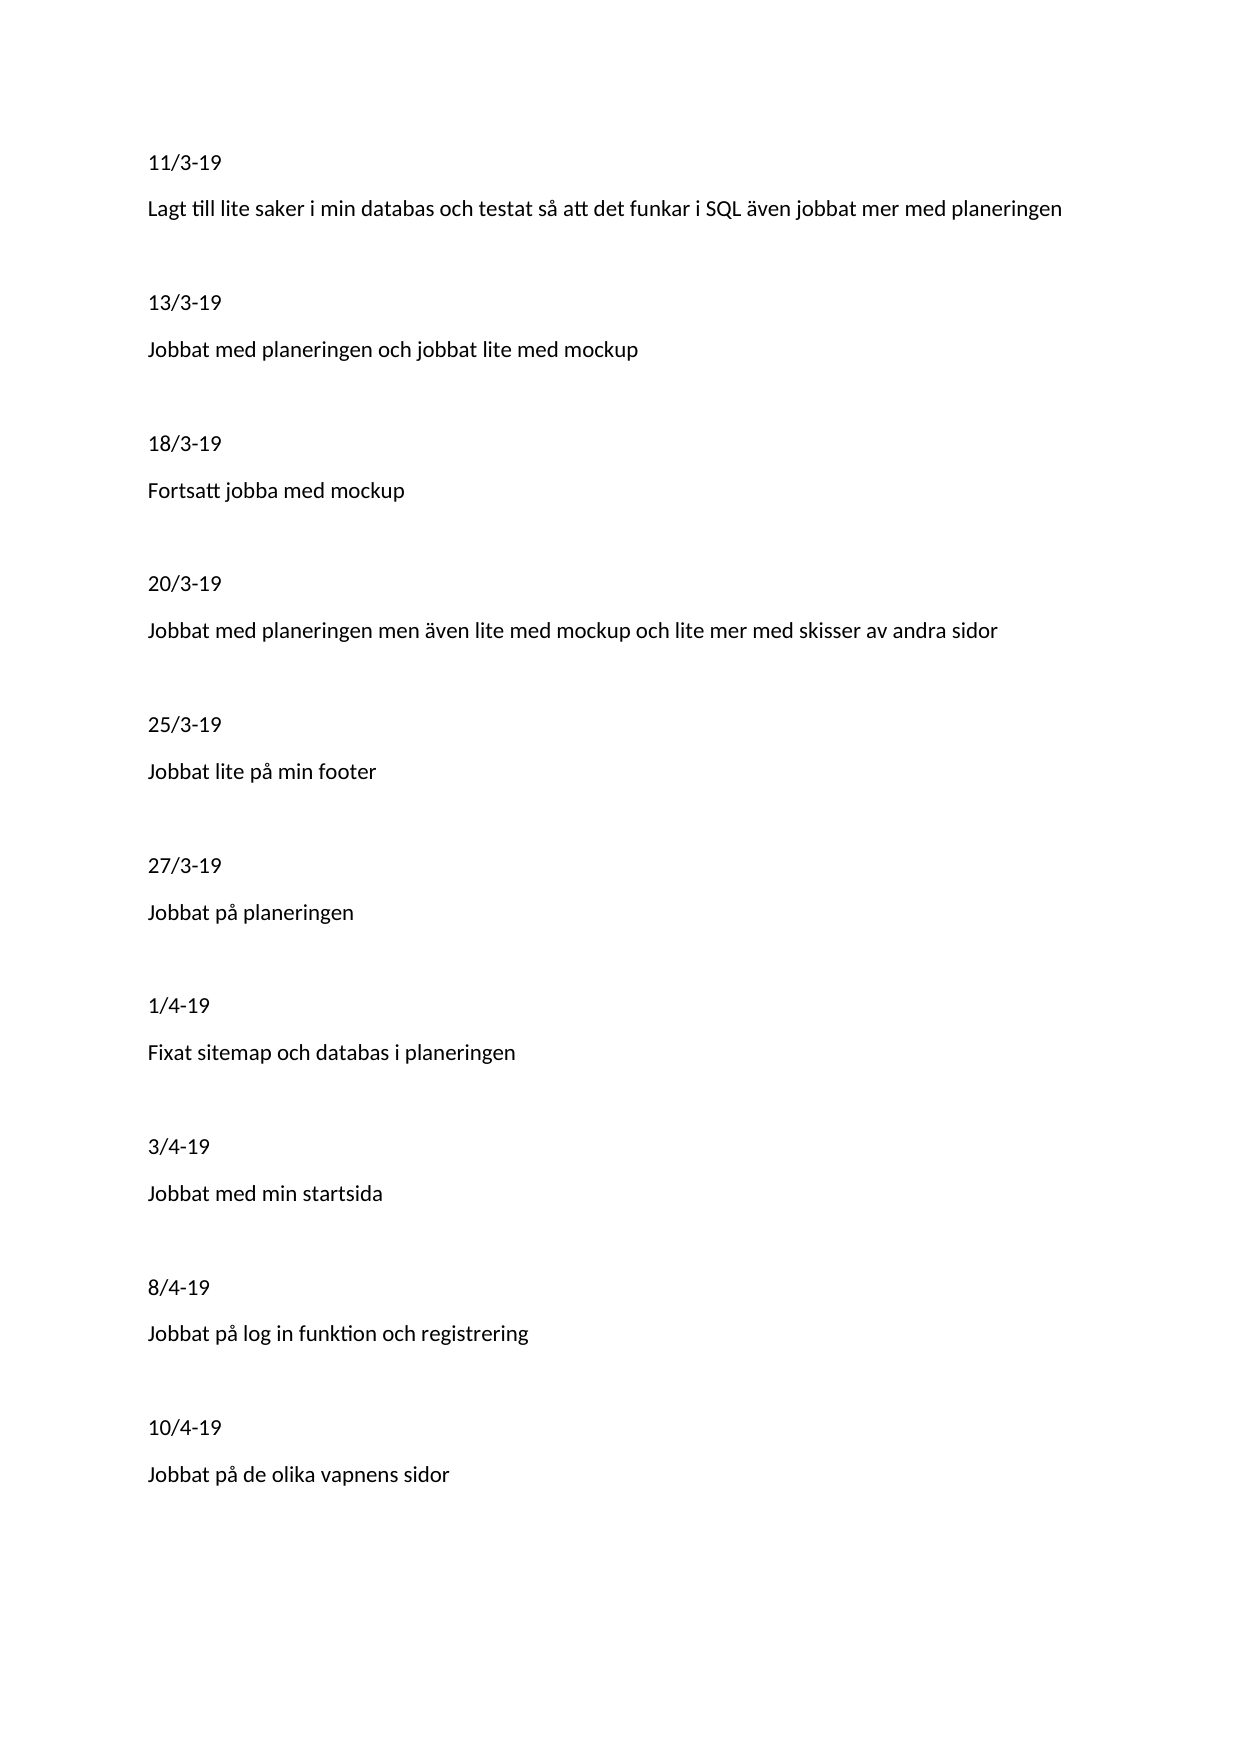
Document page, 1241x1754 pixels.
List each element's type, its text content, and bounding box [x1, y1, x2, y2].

text 27/3-19 [148, 851, 1093, 879]
text Jobbat med planeringen men även lite med mockup och lite mer med skisser av andra sidor [148, 616, 1093, 644]
text 25/3-19 [148, 710, 1093, 738]
text 20/3-19 [148, 569, 1093, 597]
text Jobbat med min startsida [148, 1179, 1093, 1207]
text Jobbat med planeringen och jobbat lite med mockup [148, 335, 1093, 363]
text 10/4-19 [148, 1413, 1093, 1441]
text 13/3-19 [148, 288, 1093, 316]
text Fixat sitemap och databas i planeringen [148, 1038, 1093, 1066]
text Lagt till lite saker i min databas och testat så att det funkar i SQL även jobbat mer med planeringen [148, 194, 1093, 222]
text 8/4-19 [148, 1273, 1093, 1301]
text Fortsatt jobba med mockup [148, 476, 1093, 504]
text Jobbat på de olika vapnens sidor [148, 1460, 1093, 1488]
text Jobbat på planeringen [148, 898, 1093, 926]
text Jobbat lite på min footer [148, 757, 1093, 785]
text 1/4-19 [148, 991, 1093, 1019]
text 11/3-19 [148, 148, 1093, 176]
text Jobbat på log in funktion och registrering [148, 1319, 1093, 1347]
text 3/4-19 [148, 1132, 1093, 1160]
text 18/3-19 [148, 429, 1093, 457]
